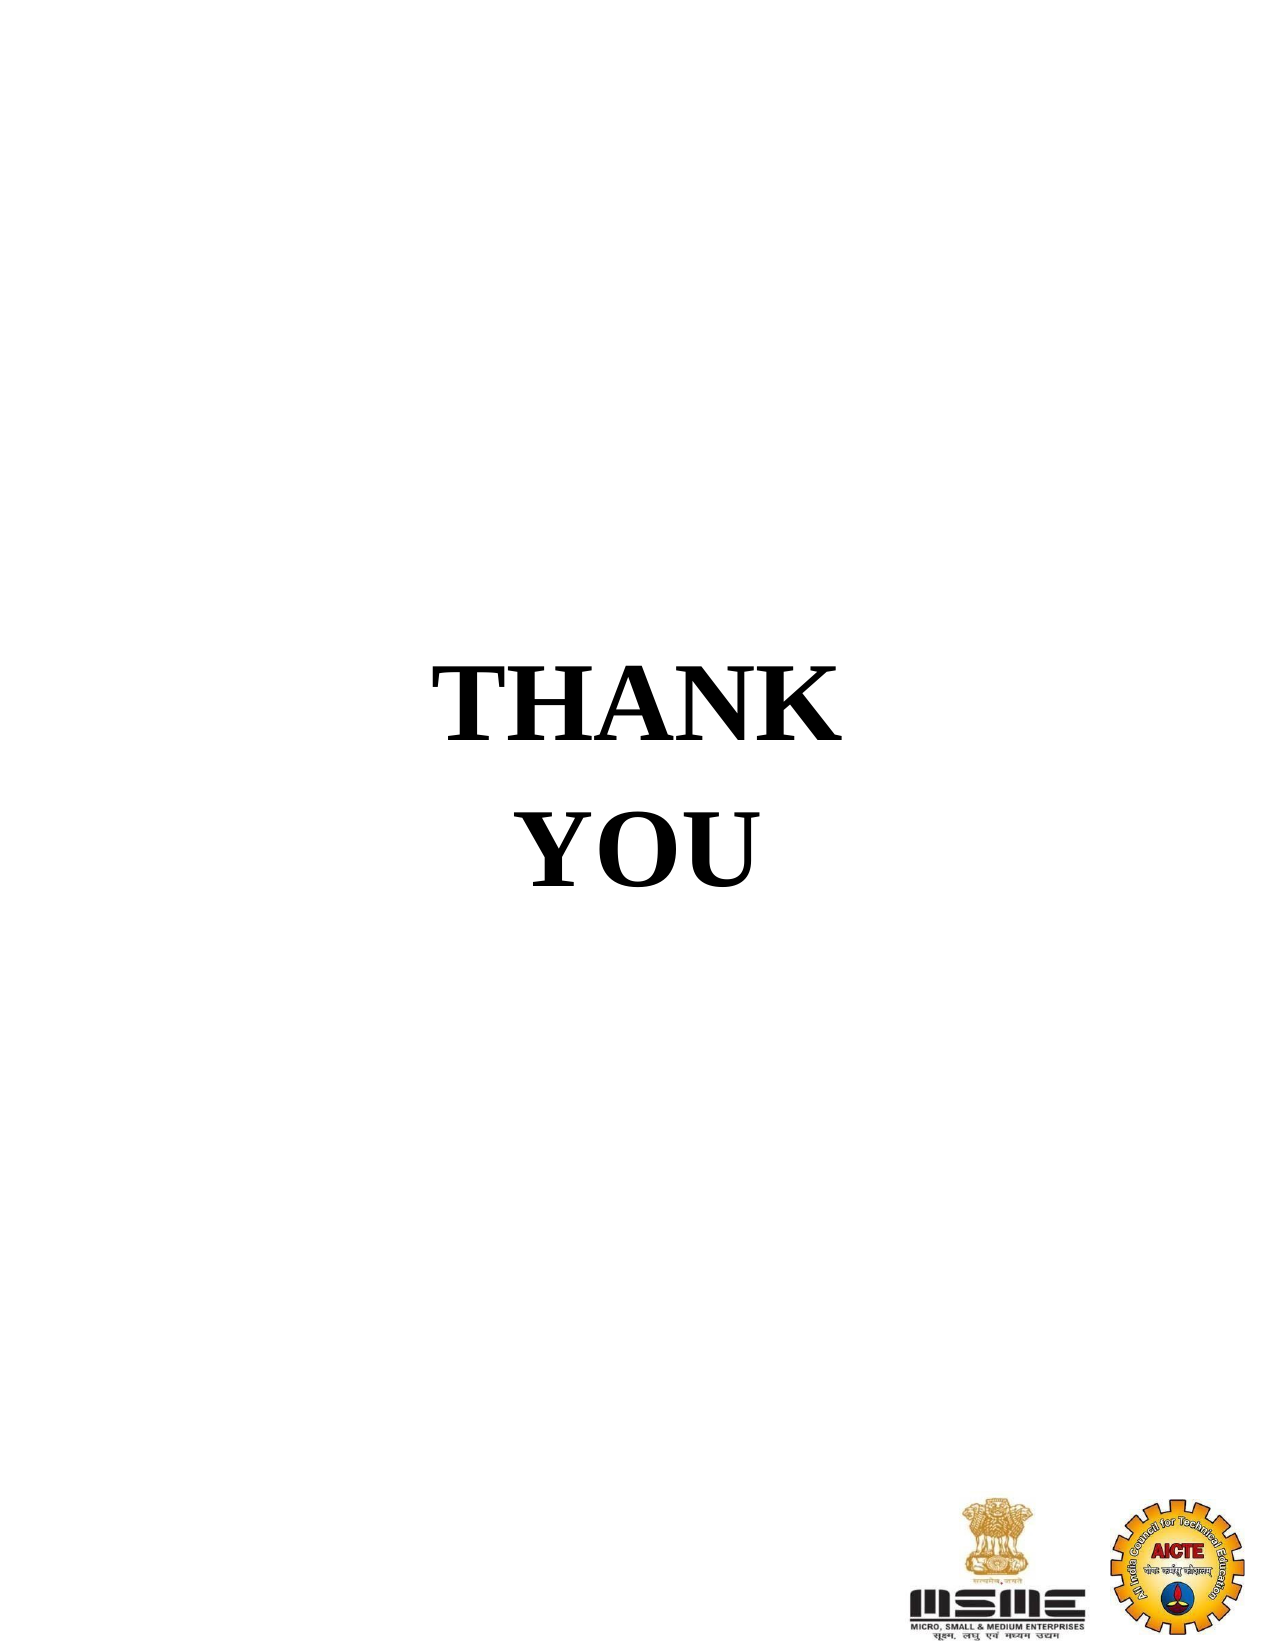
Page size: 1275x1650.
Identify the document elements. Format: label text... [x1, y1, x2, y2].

picture [1110, 1499, 1245, 1635]
picture [904, 1491, 1090, 1641]
text THANK YOU [431, 635, 845, 910]
